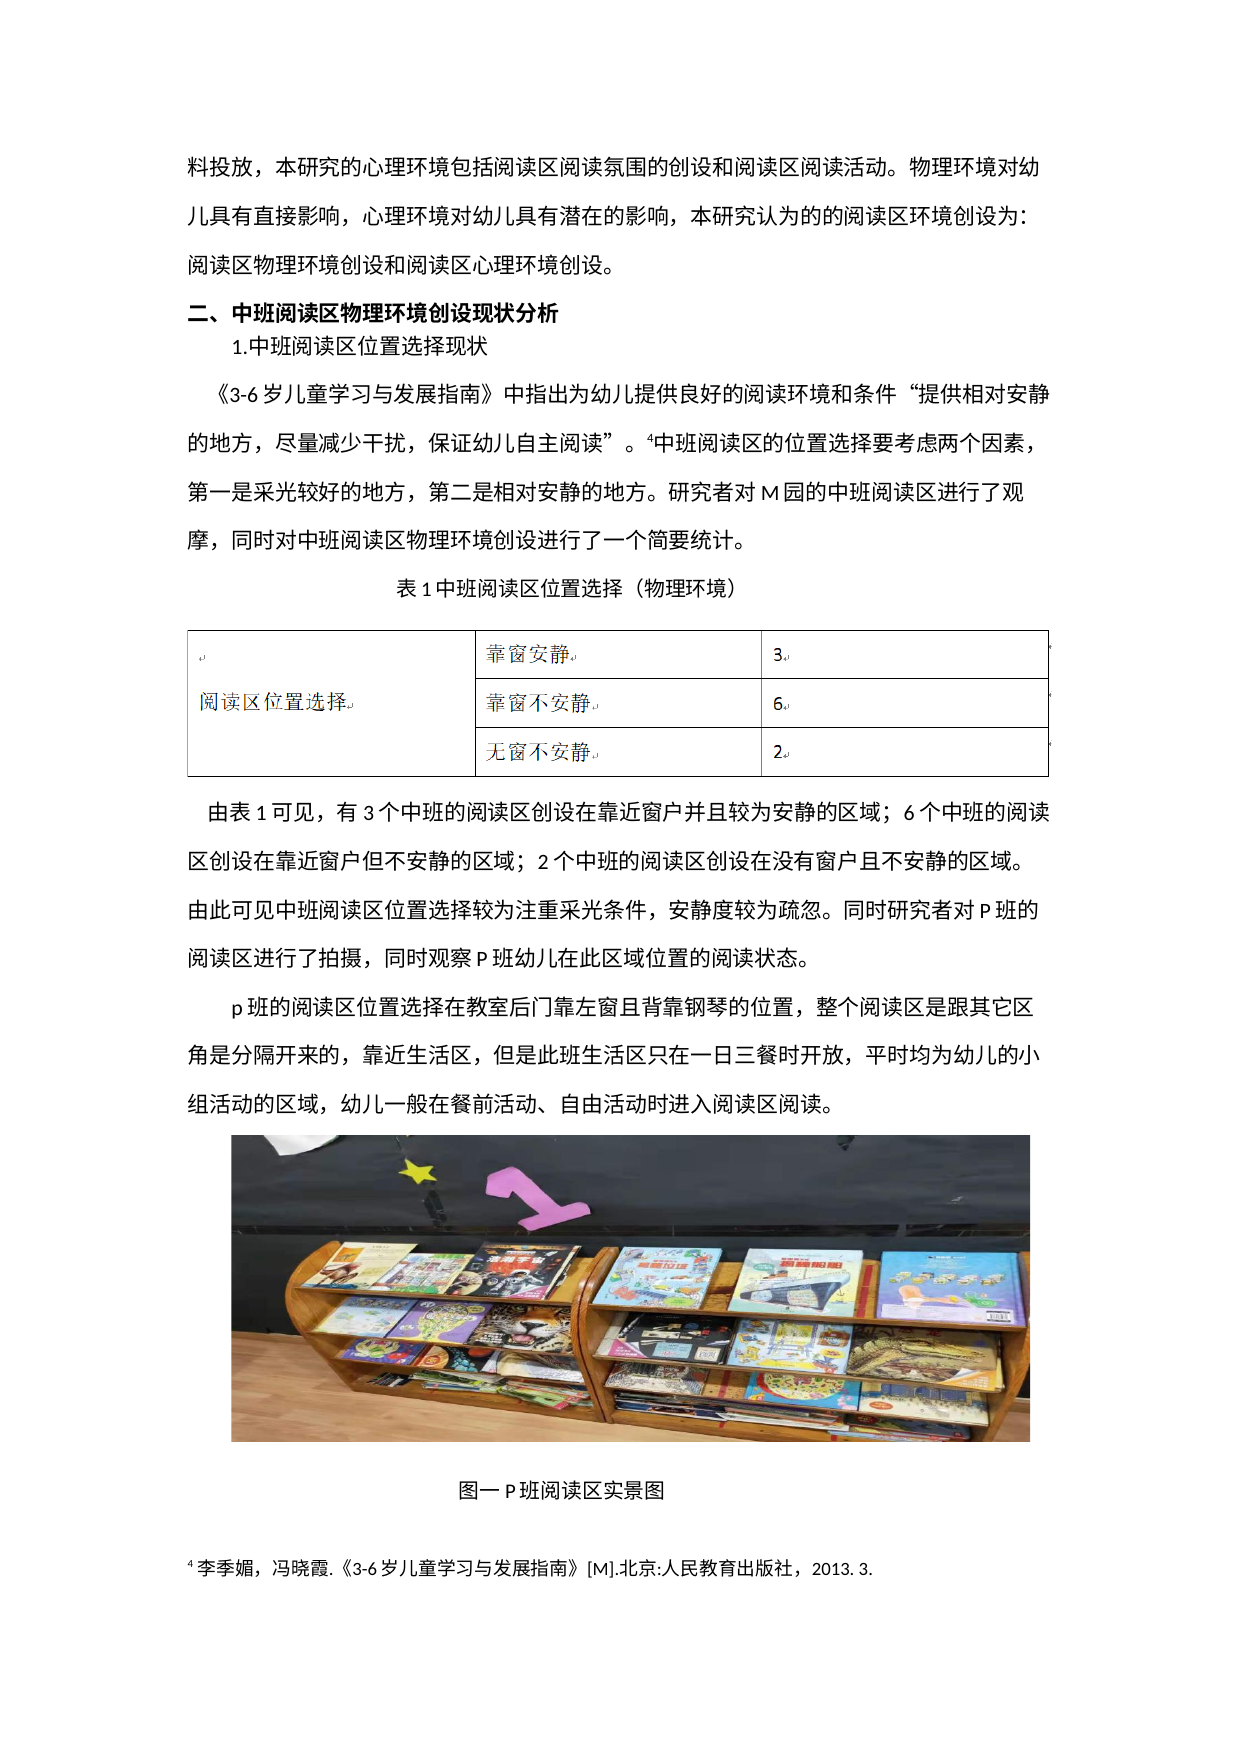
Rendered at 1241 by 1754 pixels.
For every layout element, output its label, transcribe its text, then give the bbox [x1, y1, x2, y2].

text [187, 150, 1053, 280]
text 表1中班阅读区位置选择（物理环境） [187, 571, 1053, 604]
text 图一 P班阅读区实景图 [187, 1473, 1053, 1506]
picture [187, 618, 1052, 778]
text p班的阅读区位置选择在教室后门靠左窗且背靠钢琴的位置，整个阅读区是跟其它区角是分隔开来的，靠近生活区，但是此班生活区只在一日三餐时开放，平时均为幼儿的小组活动的区域，幼儿一般在餐前活动、自由活动时进入阅读区阅读。 [187, 989, 1053, 1119]
text 1.中班阅读区位置选择现状 [187, 328, 1053, 361]
list 中班阅读区物理环境创设现状分析 [187, 296, 1053, 328]
text 《3-6岁儿童学习与发展指南》中指出为幼儿提供良好的阅读环境和条件“提供相对安静的地方，尽量减少干扰，保证幼儿自主阅读”。中班阅读区的位置选择要考虑两个因素，第一是采光较好的地方，第二是相对安静的地方。研究者对M园的中班阅读区进行了观摩，同时对中班阅读区物理环境创设进行了一个简要统计。 [187, 377, 1053, 555]
picture [231, 1135, 1030, 1442]
text 由表1可见，有3个中班的阅读区创设在靠近窗户并且较为安静的区域；6个中班的阅读区创设在靠近窗户但不安静的区域；2个中班的阅读区创设在没有窗户且不安静的区域。由此可见中班阅读区位置选择较为注重采光条件，安静度较为疏忽。同时研究者对P班的阅读区进行了拍摄，同时观察P班幼儿在此区域位置的阅读状态。 [187, 795, 1053, 973]
